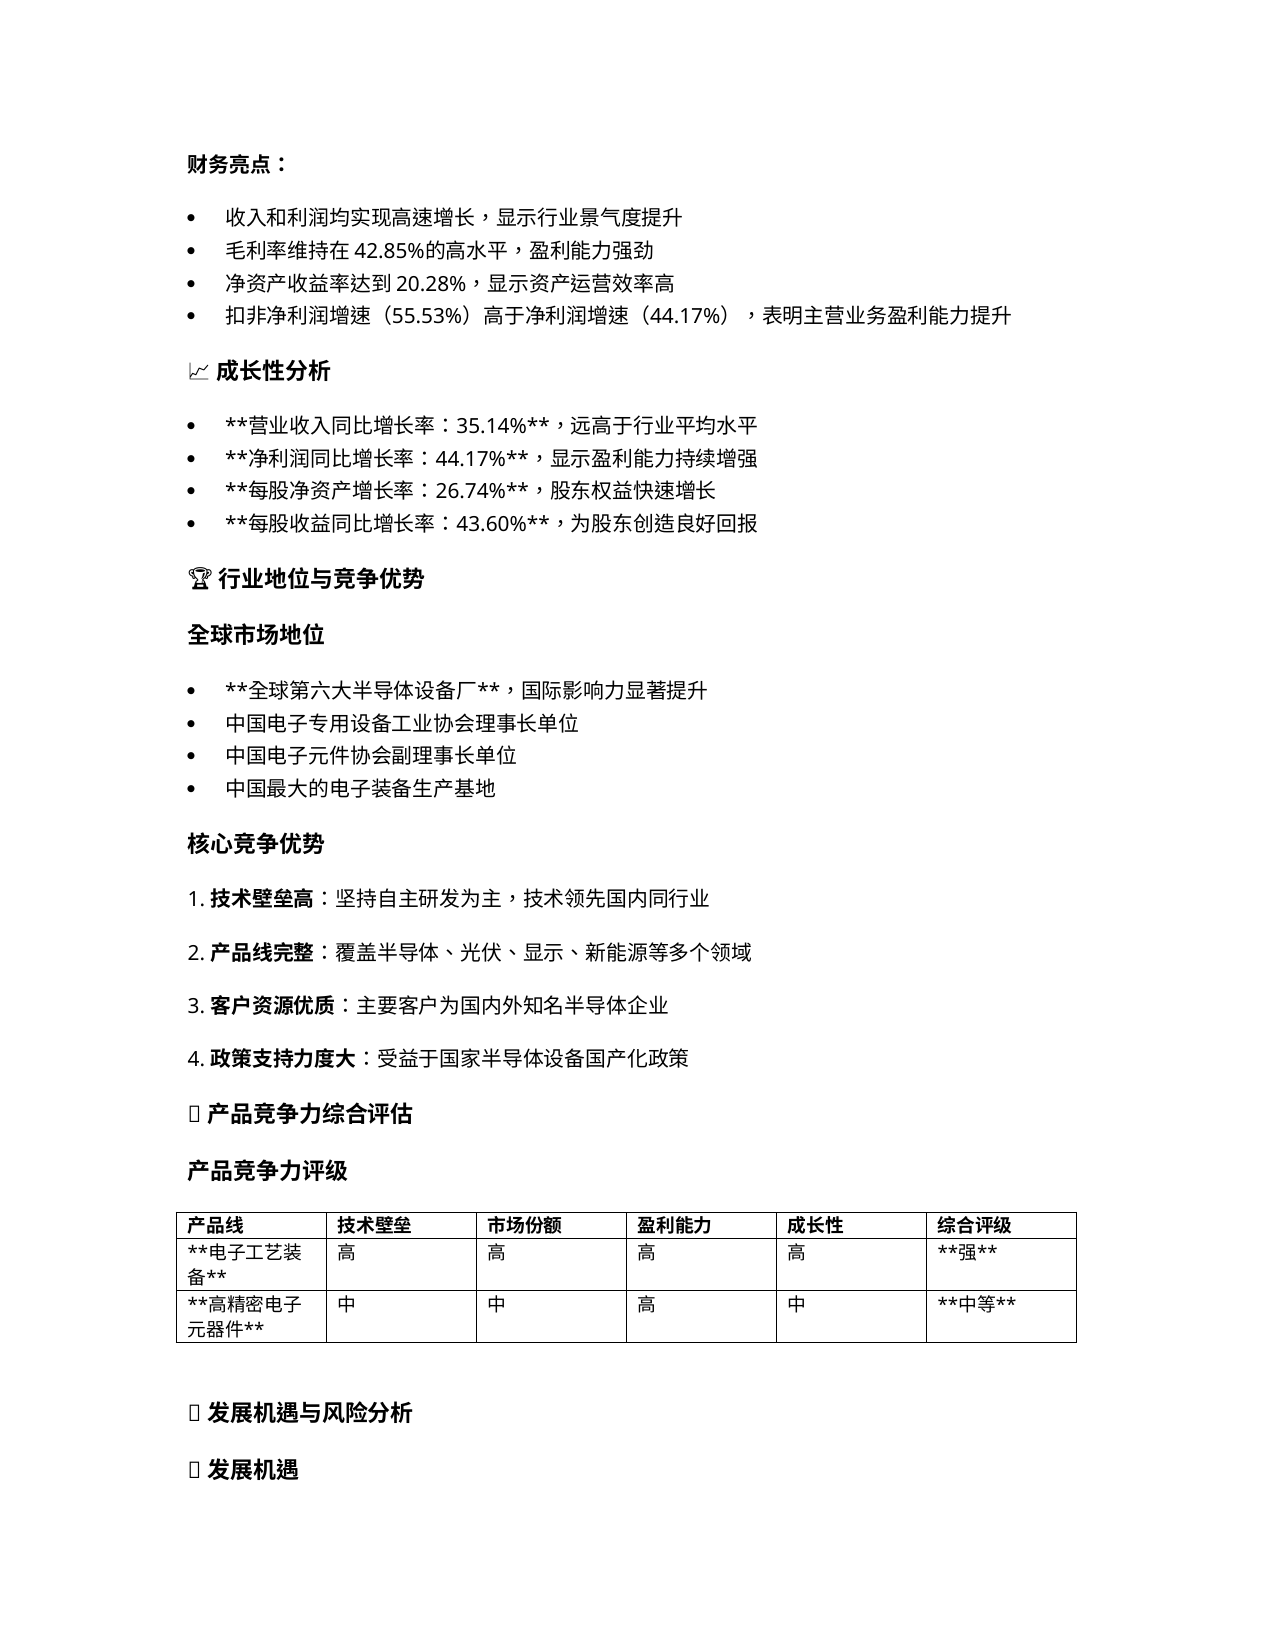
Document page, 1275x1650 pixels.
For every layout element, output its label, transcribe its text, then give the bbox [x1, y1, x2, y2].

text 3. 客户资源优质：主要客户为国内外知名半导体企业 [187, 991, 1087, 1019]
table_cell 高 [627, 1239, 776, 1290]
subtitle 📈 成长性分析 [187, 355, 1087, 386]
list **营业收入同比增长率：35.14%**，远高于行业平均水平 [187, 411, 1087, 440]
list 中国电子专用设备工业协会理事长单位 [187, 709, 1087, 737]
list 净资产收益率达到20.28%，显示资产运营效率高 [187, 269, 1087, 297]
list 扣非净利润增速（55.53%）高于净利润增速（44.17%），表明主营业务盈利能力提升 [187, 301, 1087, 330]
list 毛利率维持在42.85%的高水平，盈利能力强劲 [187, 236, 1087, 264]
subtitle 🚀 发展机遇与风险分析 [187, 1397, 1087, 1428]
list **全球第六大半导体设备厂**，国际影响力显著提升 [187, 676, 1087, 705]
table_cell 中 [327, 1291, 476, 1342]
table_cell 中 [777, 1291, 926, 1342]
list 中国最大的电子装备生产基地 [187, 774, 1087, 802]
list 中国电子元件协会副理事长单位 [187, 741, 1087, 770]
table_header 综合评级 [927, 1213, 1076, 1238]
subtitle 产品竞争力评级 [187, 1155, 1087, 1186]
table_cell 高 [327, 1239, 476, 1290]
list **每股净资产增长率：26.74%**，股东权益快速增长 [187, 477, 1087, 505]
table_cell **高精密电子元器件** [177, 1291, 326, 1342]
subtitle 核心竞争优势 [187, 827, 1087, 859]
table_cell 中 [477, 1291, 626, 1342]
list 收入和利润均实现高速增长，显示行业景气度提升 [187, 203, 1087, 232]
table_cell **电子工艺装备** [177, 1239, 326, 1290]
list **每股收益同比增长率：43.60%**，为股东创造良好回报 [187, 509, 1087, 538]
table_cell **强** [927, 1239, 1076, 1290]
table_header 成长性 [777, 1213, 926, 1238]
subtitle 🌟 发展机遇 [187, 1453, 1087, 1485]
table_header 盈利能力 [627, 1213, 776, 1238]
subtitle 🎯 产品竞争力综合评估 [187, 1098, 1087, 1129]
table_header 产品线 [177, 1213, 326, 1238]
table_header 技术壁垒 [327, 1213, 476, 1238]
table_cell 高 [777, 1239, 926, 1290]
table_cell 高 [477, 1239, 626, 1290]
text 4. 政策支持力度大：受益于国家半导体设备国产化政策 [187, 1044, 1087, 1073]
text 1. 技术壁垒高：坚持自主研发为主，技术领先国内同行业 [187, 884, 1087, 913]
text 财务亮点： [187, 150, 1087, 178]
table_cell **中等** [927, 1291, 1076, 1342]
text 2. 产品线完整：覆盖半导体、光伏、显示、新能源等多个领域 [187, 938, 1087, 966]
list **净利润同比增长率：44.17%**，显示盈利能力持续增强 [187, 444, 1087, 472]
subtitle 全球市场地位 [187, 619, 1087, 651]
subtitle 🏆 行业地位与竞争优势 [187, 563, 1087, 594]
table_cell 高 [627, 1291, 776, 1342]
table_header 市场份额 [477, 1213, 626, 1238]
